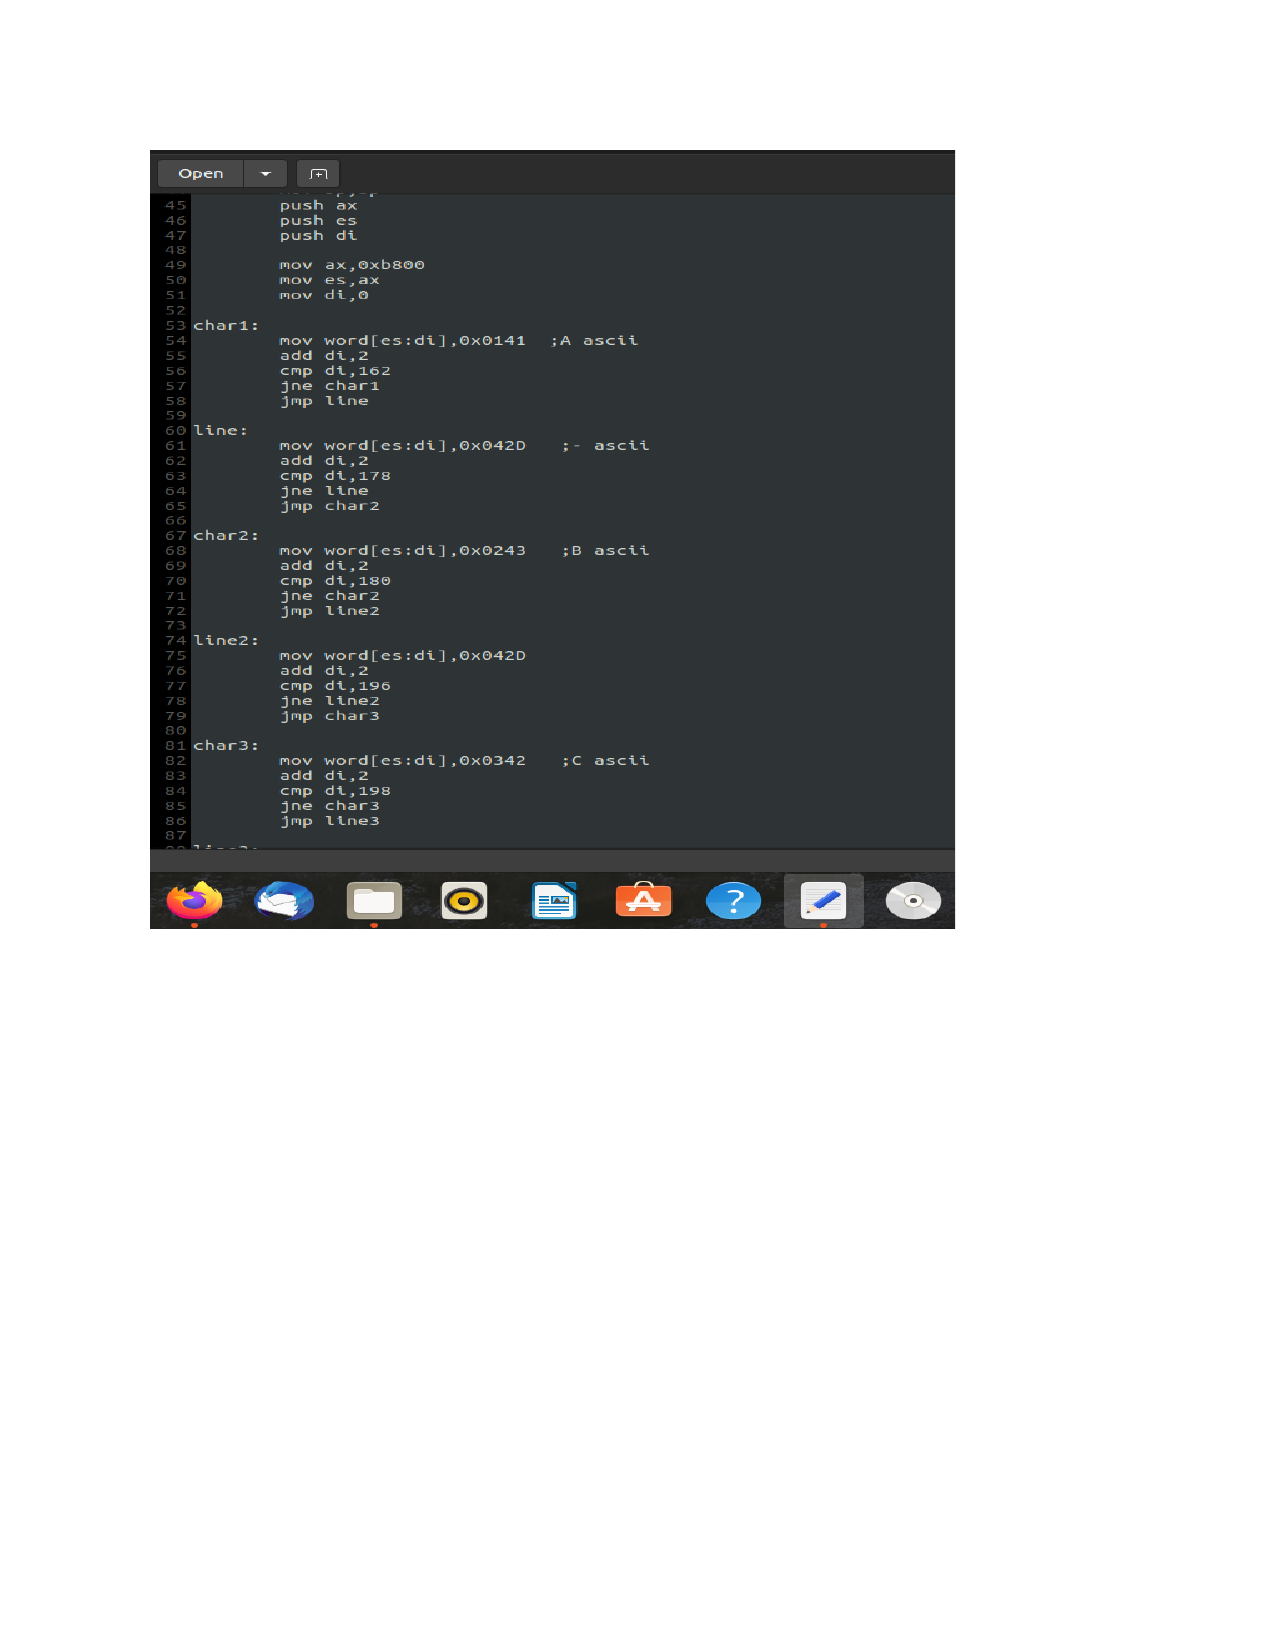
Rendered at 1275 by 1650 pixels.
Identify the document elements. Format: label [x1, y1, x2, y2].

picture [150, 150, 955, 929]
